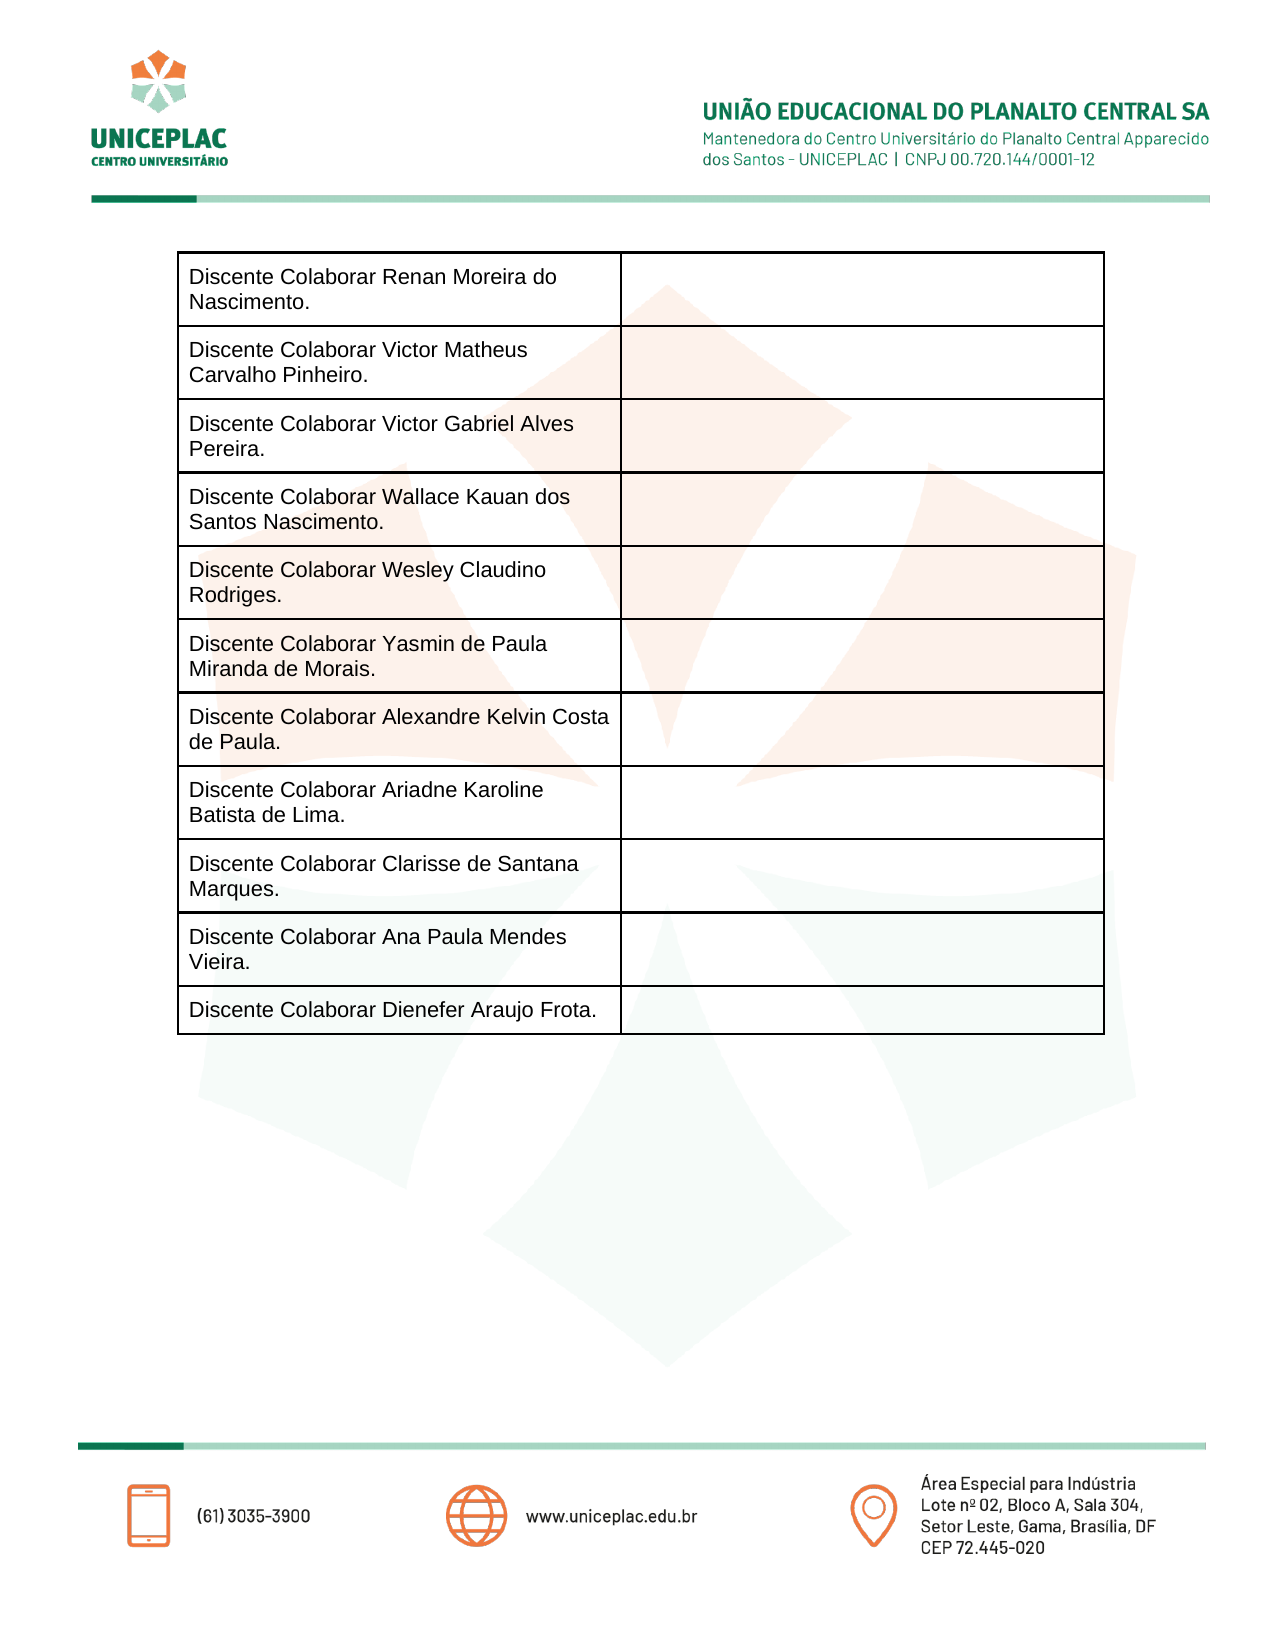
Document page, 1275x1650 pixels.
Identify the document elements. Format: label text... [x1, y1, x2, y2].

table_cell Discente Colaborar Victor Gabriel Alves Pereira. [179, 400, 620, 471]
table_cell Discente Colaborar Ana Paula Mendes Vieira. [179, 914, 620, 985]
table_cell Discente Colaborar Alexandre Kelvin Costa de Paula. [179, 694, 620, 765]
table_cell Discente Colaborar Renan Moreira do Nascimento. [179, 254, 620, 325]
table_cell Discente Colaborar Wesley Claudino Rodriges. [179, 547, 620, 618]
table_cell [622, 400, 1103, 471]
table_cell [622, 840, 1103, 911]
table_cell Discente Colaborar Ariadne Karoline Batista de Lima. [179, 767, 620, 838]
table_cell [622, 767, 1103, 838]
table_cell [622, 474, 1103, 545]
table_cell Discente Colaborar Victor Matheus Carvalho Pinheiro. [179, 327, 620, 398]
table_cell Discente Colaborar Clarisse de Santana Marques. [179, 840, 620, 911]
table_cell [622, 254, 1103, 325]
table_cell [622, 327, 1103, 398]
table_cell [622, 547, 1103, 618]
table_cell [622, 620, 1103, 691]
table_cell [622, 987, 1103, 1033]
table_cell Discente Colaborar Yasmin de Paula Miranda de Morais. [179, 620, 620, 691]
table_cell [622, 914, 1103, 985]
table_cell [622, 694, 1103, 765]
table_cell Discente Colaborar Dienefer Araujo Frota. [179, 987, 620, 1033]
picture [0, 0, 1275, 1650]
table_cell Discente Colaborar Wallace Kauan dos Santos Nascimento. [179, 474, 620, 545]
